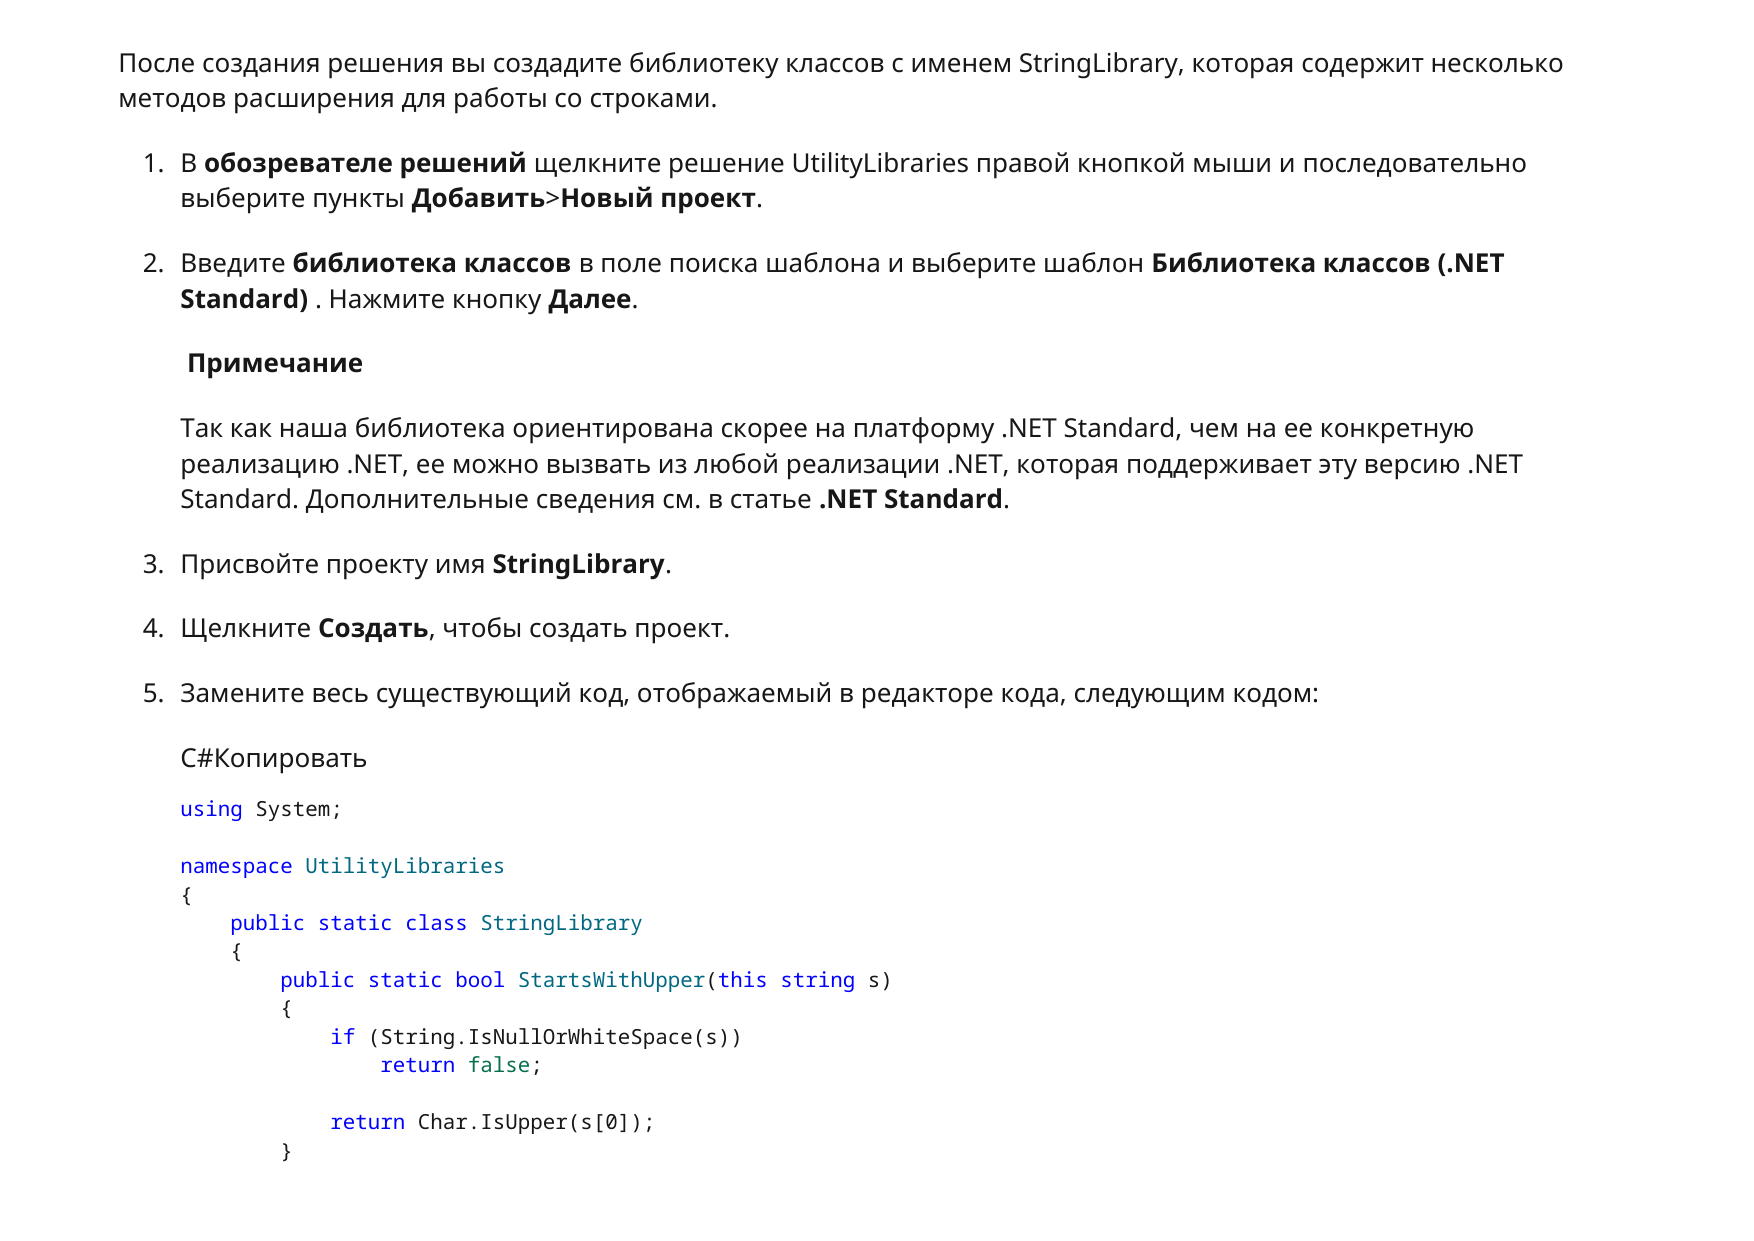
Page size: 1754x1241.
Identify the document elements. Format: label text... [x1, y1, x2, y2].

text public static bool StartsWithUpper(this string s) [180, 965, 1636, 993]
text namespace UtilityLibraries [180, 851, 1636, 880]
text Так как наша библиотека ориентирована скорее на платформу .NET Standard, чем на ее конкретную реализацию .NET, ее можно вызвать из любой реализации .NET, которая поддерживает эту версию .NET Standard. Дополнительные сведения см. в статье .NET Standard. [180, 410, 1636, 516]
text return false; [180, 1050, 1636, 1079]
text { [180, 937, 1636, 965]
list Замените весь существующий код, отображаемый в редакторе кода, следующим кодом: [143, 675, 1636, 710]
text using System; [180, 794, 1636, 823]
text C#Копировать [180, 739, 1636, 775]
title Примечание [180, 345, 1636, 381]
list В обозревателе решений щелкните решение UtilityLibraries правой кнопкой мыши и последовательно выберите пункты Добавить>Новый проект. [143, 144, 1636, 216]
text После создания решения вы создадите библиотеку классов с именем StringLibrary, которая содержит несколько методов расширения для работы со строками. [118, 44, 1636, 115]
list Щелкните Создать, чтобы создать проект. [143, 610, 1636, 646]
list Присвойте проекту имя StringLibrary. [143, 545, 1636, 581]
text if (String.IsNullOrWhiteSpace(s)) [180, 1022, 1636, 1050]
text public static class StringLibrary [180, 908, 1636, 937]
text { [180, 993, 1636, 1022]
list Введите библиотека классов в поле поиска шаблона и выберите шаблон Библиотека классов (.NET Standard) . Нажмите кнопку Далее. [143, 245, 1636, 316]
text return Char.IsUpper(s[0]); [180, 1107, 1636, 1136]
text } [180, 1136, 1636, 1164]
text { [180, 880, 1636, 908]
